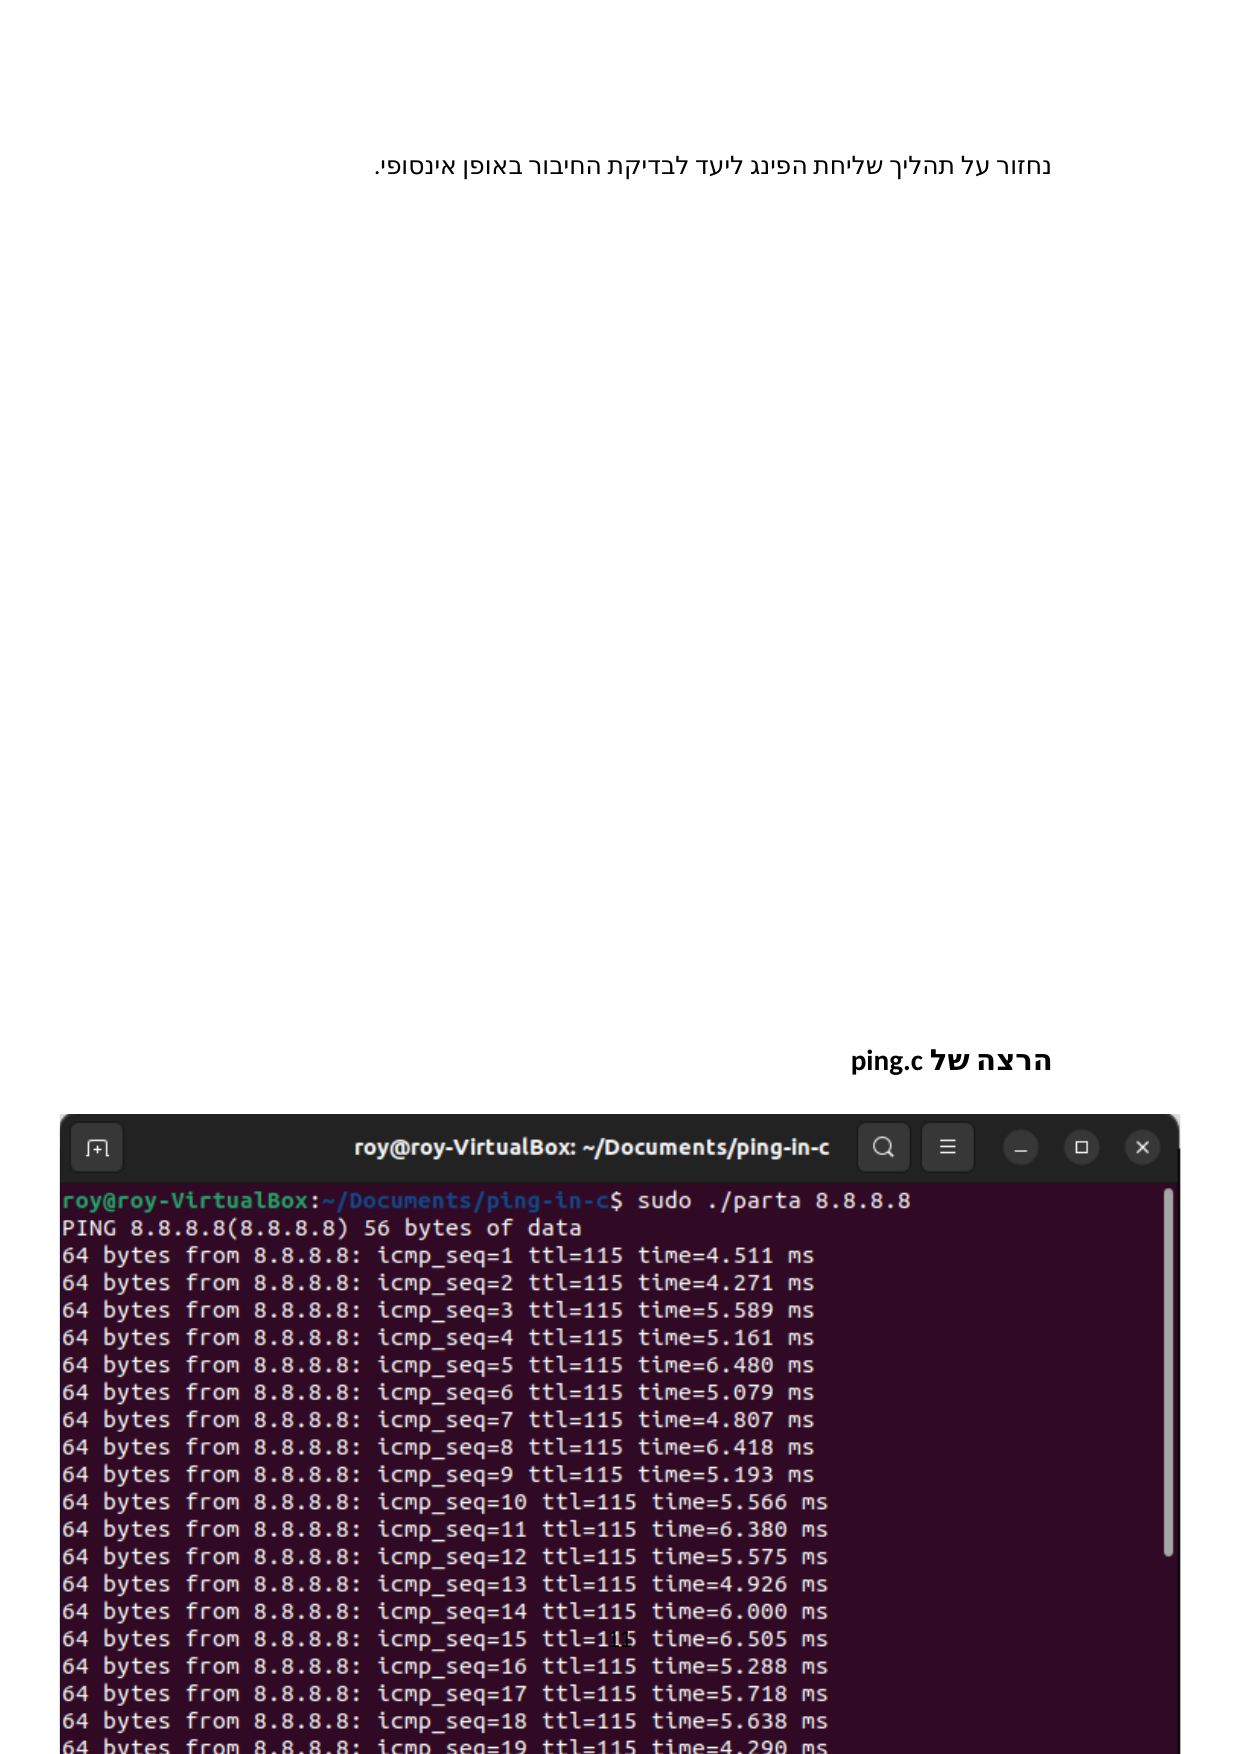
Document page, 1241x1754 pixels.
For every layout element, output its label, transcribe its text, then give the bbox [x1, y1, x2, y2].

picture [59, 1114, 1181, 1754]
text הרצה של ping.c [187, 1042, 1053, 1078]
text נחזור על תהליך שליחת הפינג ליעד לבדיקת החיבור באופן אינסופי. [187, 150, 1053, 181]
